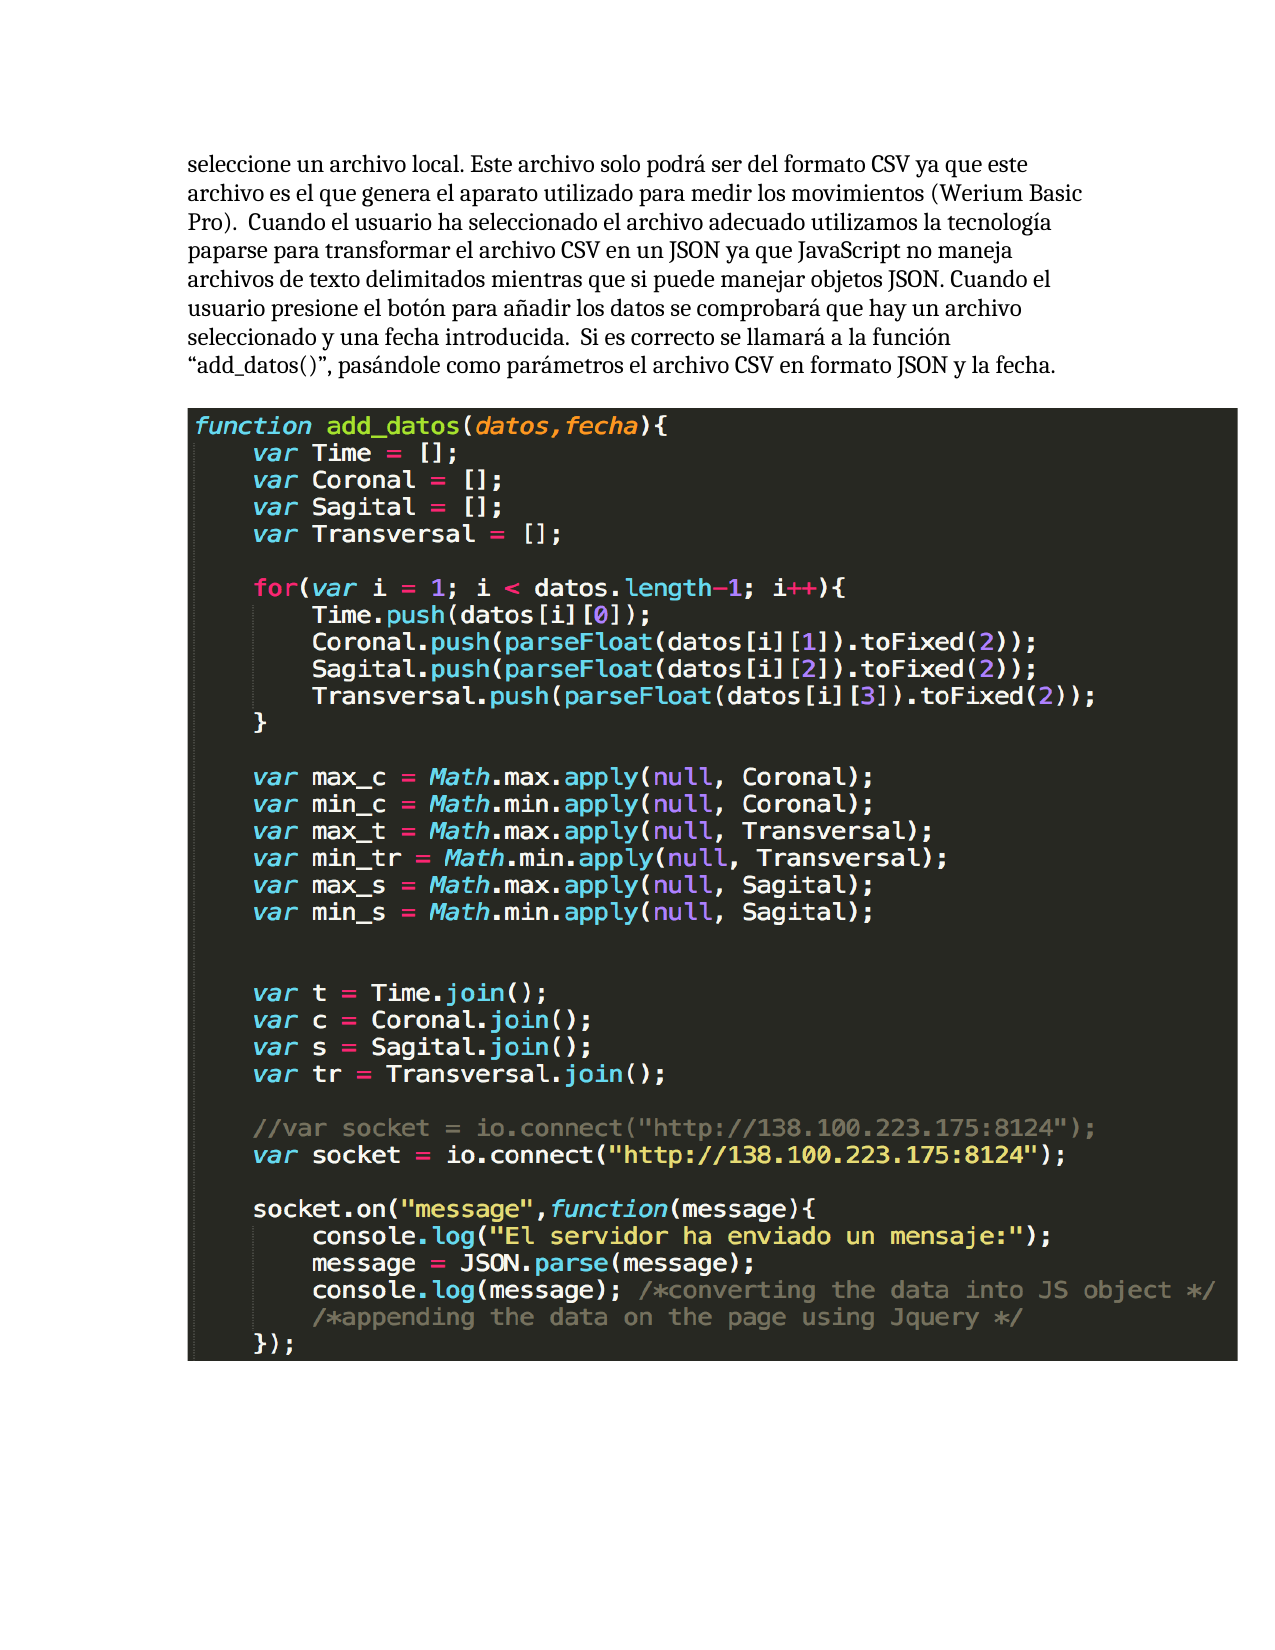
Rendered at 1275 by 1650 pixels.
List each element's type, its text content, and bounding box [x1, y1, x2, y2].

picture [187, 408, 1238, 1361]
